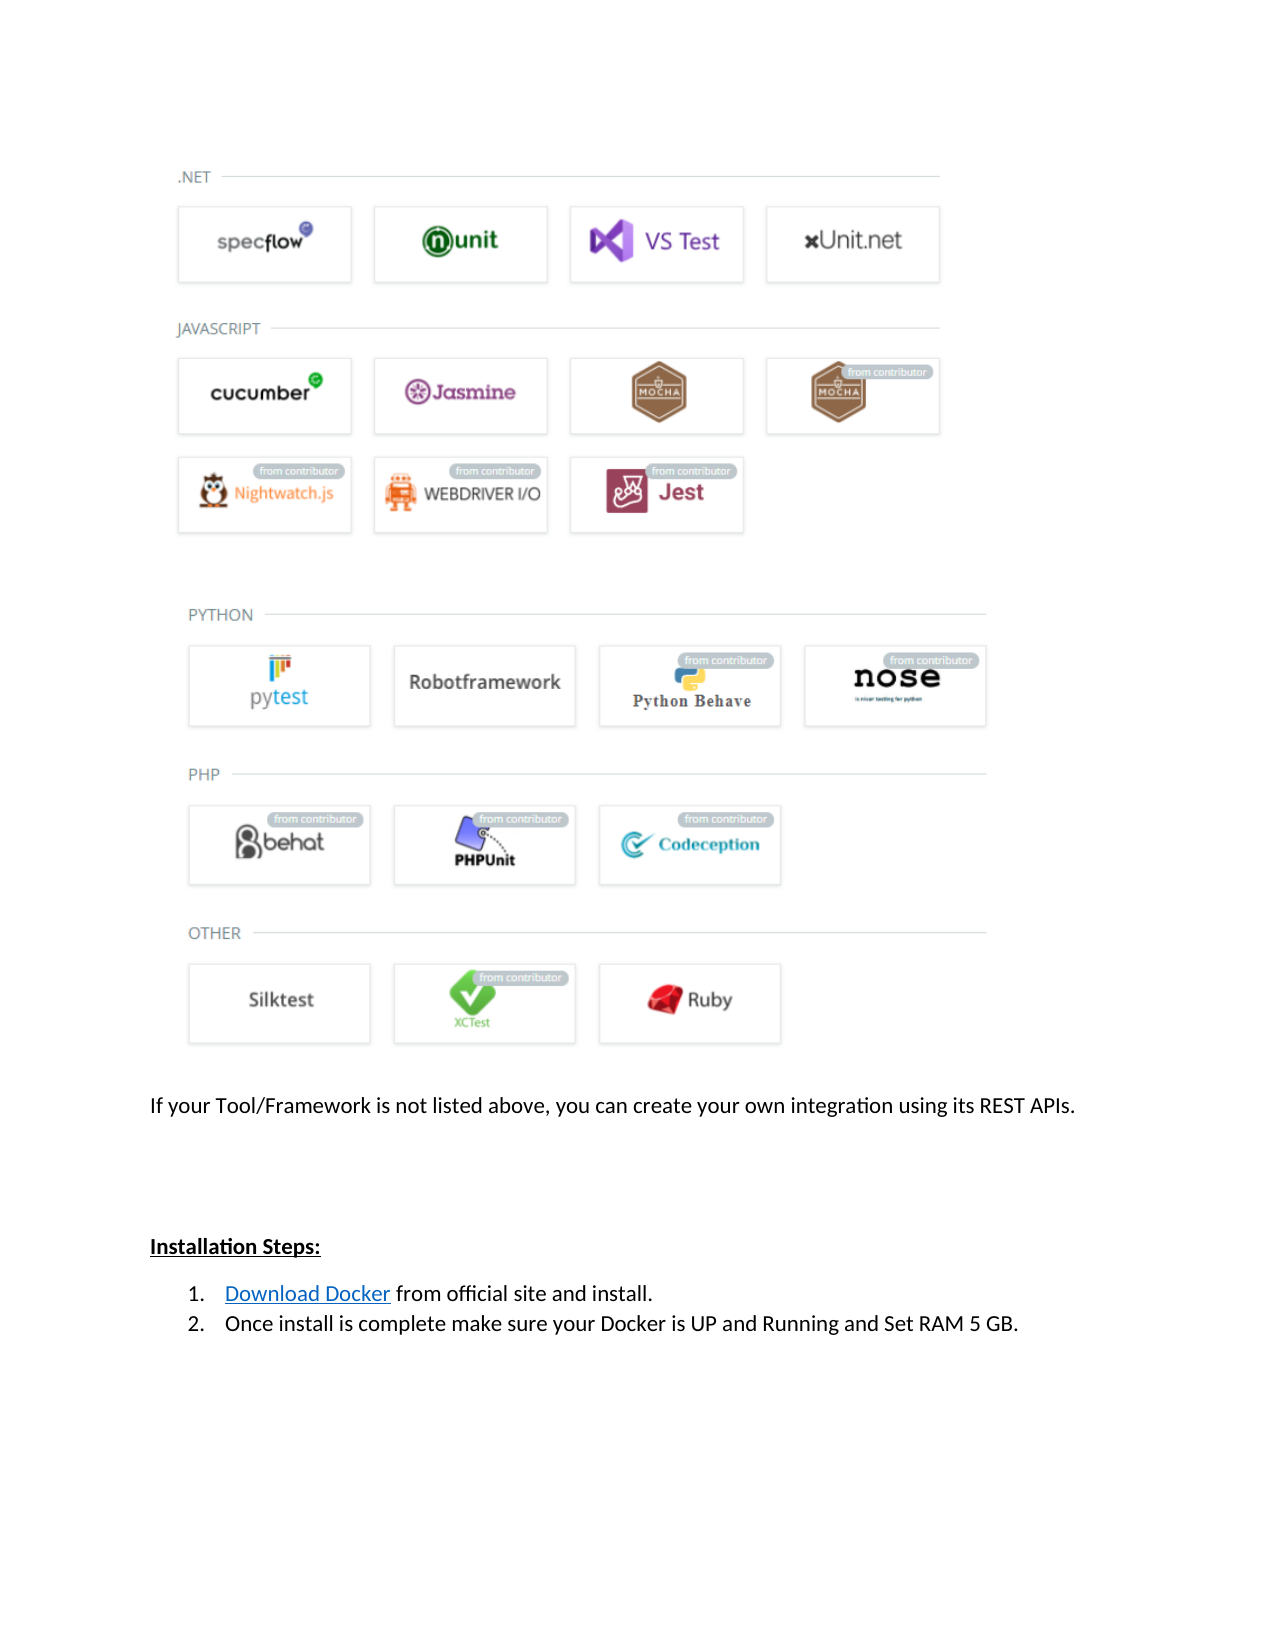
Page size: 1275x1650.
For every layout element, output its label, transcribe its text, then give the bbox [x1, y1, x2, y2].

picture [150, 150, 1125, 550]
picture [150, 568, 1125, 1073]
text If your Tool/Framework is not listed above, you can create your own integration using its REST APIs. [150, 1091, 1125, 1119]
text Installation Steps: [150, 1232, 1125, 1260]
list Once install is complete make sure your Docker is UP and Running and Set RAM 5 GB. [187, 1309, 1125, 1337]
list Download Docker from official site and install. [187, 1279, 1125, 1307]
